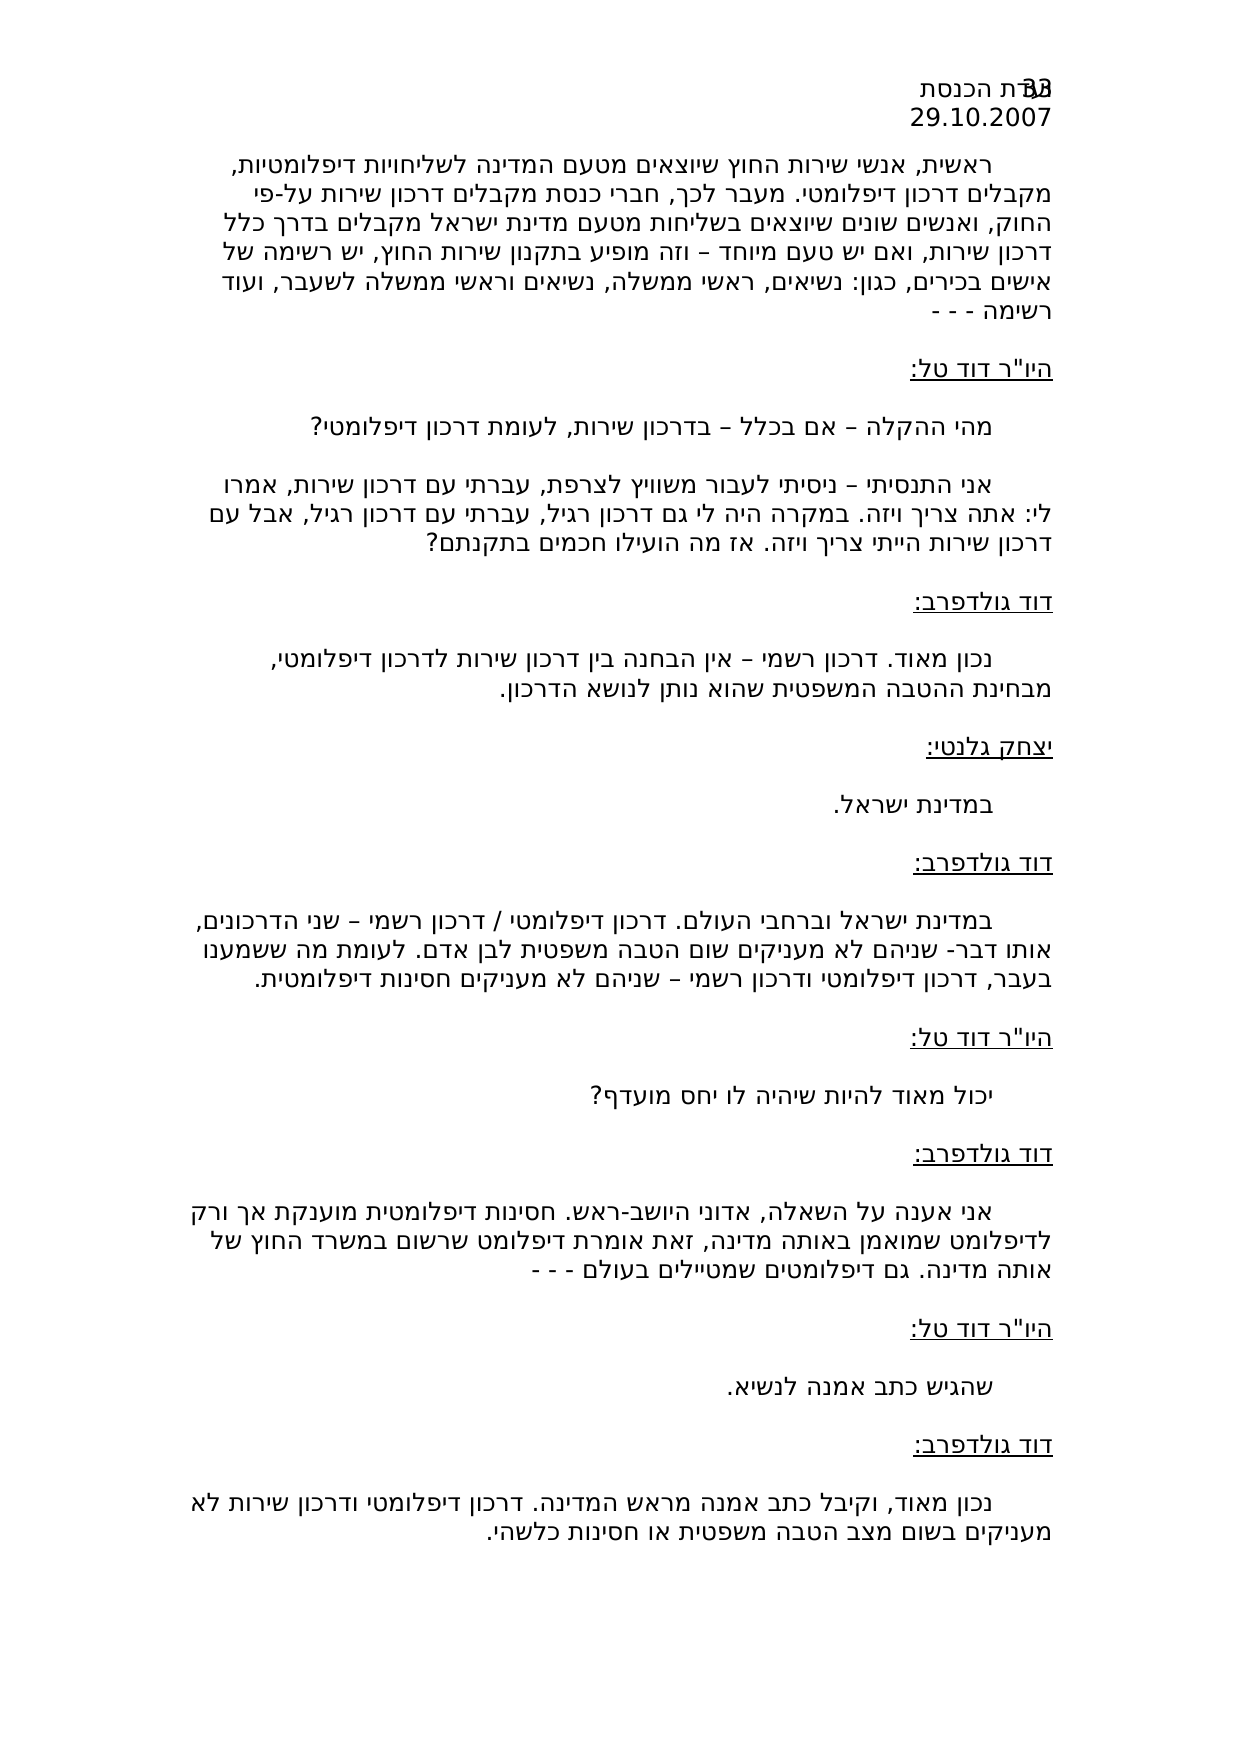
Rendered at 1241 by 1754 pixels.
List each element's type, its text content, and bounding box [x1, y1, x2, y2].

text היו"ר דוד טל: [187, 994, 1053, 1052]
text דוד גולדפרב: [187, 557, 1053, 616]
text דוד גולדפרב: [187, 1110, 1053, 1168]
text נכון מאוד. דרכון רשמי – אין הבחנה בין דרכון שירות לדרכון דיפלומטי, מבחינת ההטבה המשפטית שהוא נותן לנושא הדרכון. [187, 644, 1053, 703]
text יכול מאוד להיות שיהיה לו יחס מועדף? [187, 1081, 1053, 1110]
text היו"ר דוד טל: [187, 1284, 1053, 1343]
text דוד גולדפרב: [187, 819, 1053, 877]
text נכון מאוד, וקיבל כתב אמנה מראש המדינה. דרכון דיפלומטי ודרכון שירות לא מעניקים בשום מצב הטבה משפטית או חסינות כלשהי. [187, 1488, 1053, 1546]
text אני אענה על השאלה, אדוני היושב-ראש. חסינות דיפלומטית מוענקת אך ורק לדיפלומט שמואמן באותה מדינה, זאת אומרת דיפלומט שרשום במשרד החוץ של אותה מדינה. גם דיפלומטים שמטיילים בעולם - - - [187, 1197, 1053, 1284]
text מהי ההקלה – אם בכלל – בדרכון שירות, לעומת דרכון דיפלומטי? [187, 412, 1053, 441]
text אני התנסיתי – ניסיתי לעבור משוויץ לצרפת, עברתי עם דרכון שירות, אמרו לי: אתה צריך ויזה. במקרה היה לי גם דרכון רגיל, עברתי עם דרכון רגיל, אבל עם דרכון שירות הייתי צריך ויזה. אז מה הועילו חכמים בתקנתם? [187, 470, 1053, 557]
subtitle יצחק גלנטי: [187, 703, 1053, 761]
text שהגיש כתב אמנה לנשיא. [187, 1372, 1053, 1401]
text היו"ר דוד טל: [187, 325, 1053, 383]
text דוד גולדפרב: [187, 1401, 1053, 1459]
text במדינת ישראל. [187, 790, 1053, 819]
text במדינת ישראל וברחבי העולם. דרכון דיפלומטי / דרכון רשמי – שני הדרכונים, אותו דבר- שניהם לא מעניקים שום הטבה משפטית לבן אדם. לעומת מה ששמענו בעבר, דרכון דיפלומטי ודרכון רשמי – שניהם לא מעניקים חסינות דיפלומטית. [187, 906, 1053, 994]
text ראשית, אנשי שירות החוץ שיוצאים מטעם המדינה לשליחויות דיפלומטיות, מקבלים דרכון דיפלומטי. מעבר לכך, חברי כנסת מקבלים דרכון שירות על-פי החוק, ואנשים שונים שיוצאים בשליחות מטעם מדינת ישראל מקבלים בדרך כלל דרכון שירות, ואם יש טעם מיוחד – וזה מופיע בתקנון שירות החוץ, יש רשימה של אישים בכירים, כגון: נשיאים, ראשי ממשלה, נשיאים וראשי ממשלה לשעבר, ועוד רשימה - - - [187, 150, 1053, 325]
